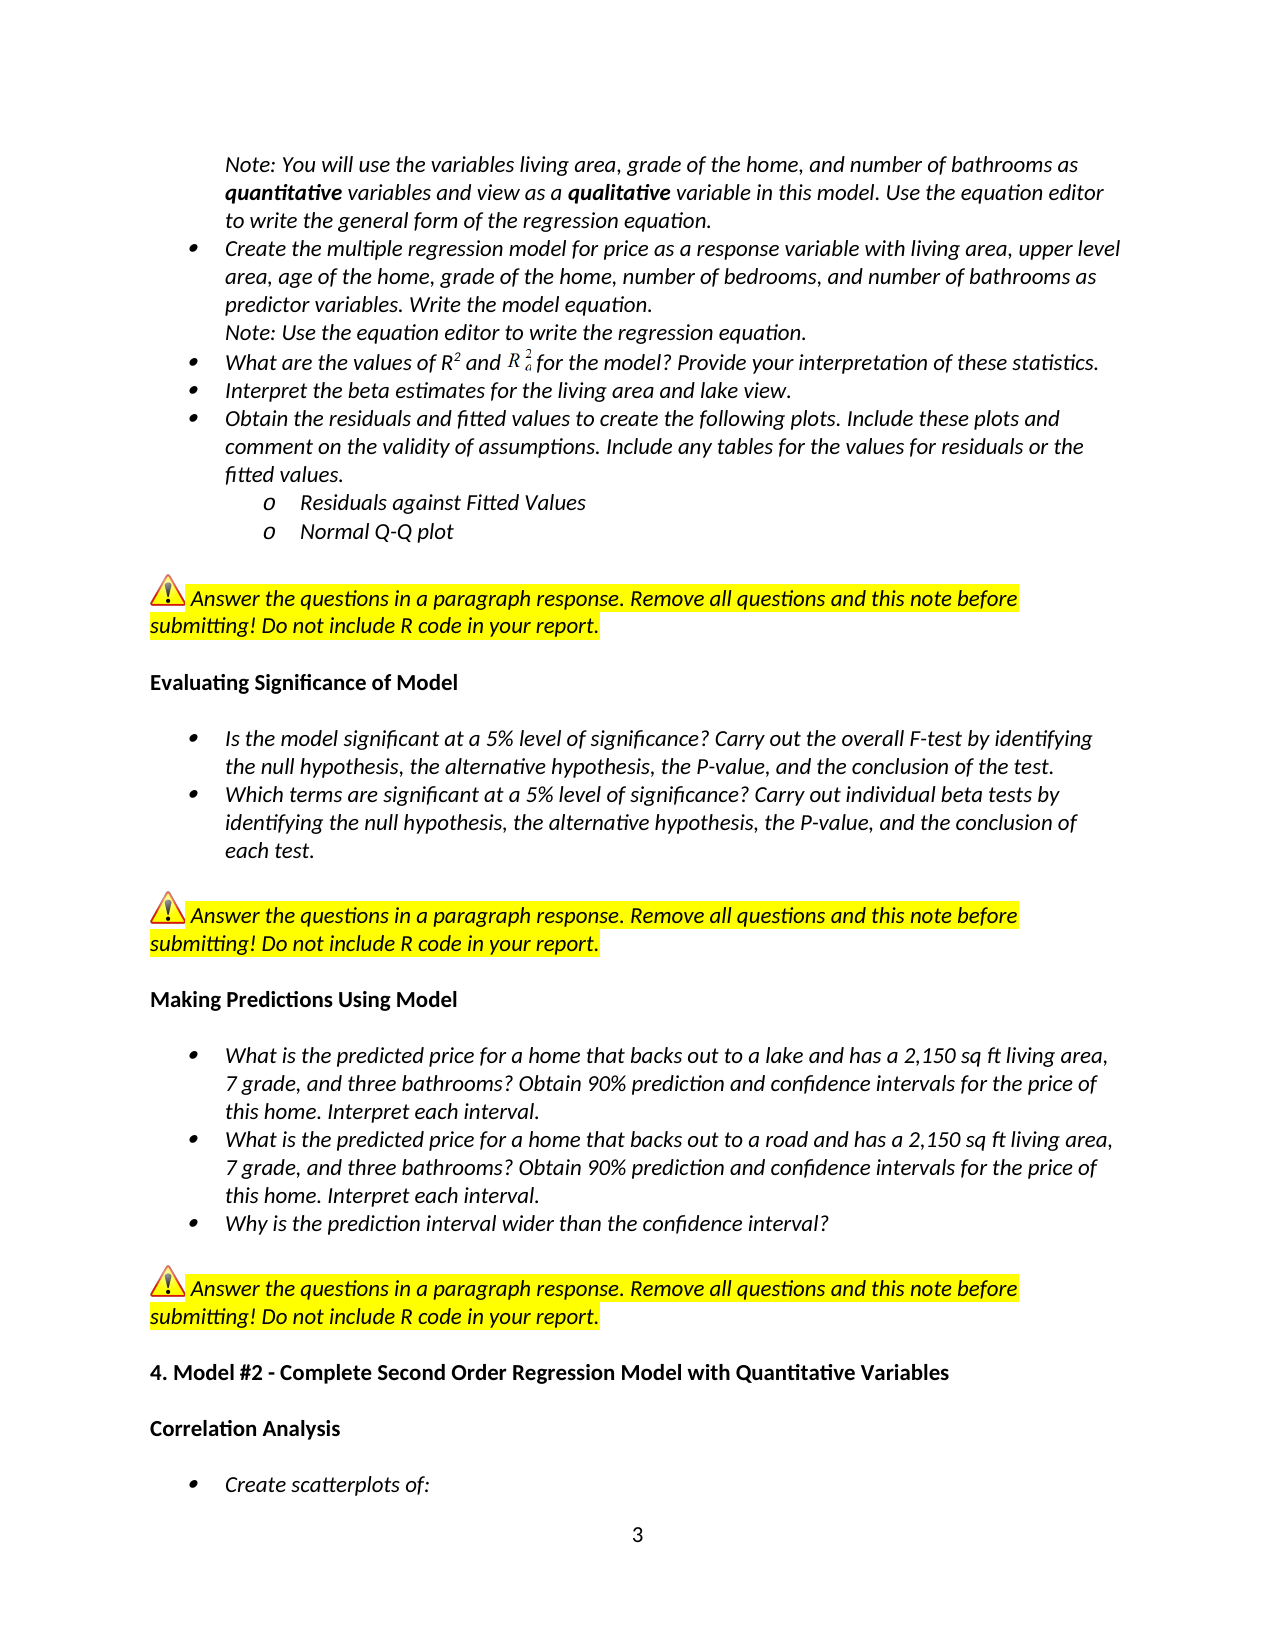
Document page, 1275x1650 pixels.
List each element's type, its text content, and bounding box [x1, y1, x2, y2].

picture [150, 1265, 186, 1297]
list Interpret the beta estimates for the living area and lake view. [187, 376, 1125, 404]
list What is the predicted price for a home that backs out to a lake and has a 2,150 sq ft living area, 7 grade, and three bathrooms? Obtain 90% prediction and confidence intervals for the price of this home. Interpret each interval. [187, 1041, 1125, 1125]
list Create scatterplots of: [187, 1470, 1125, 1498]
list What is the predicted price for a home that backs out to a road and has a 2,150 sq ft living area, 7 grade, and three bathrooms? Obtain 90% prediction and confidence intervals for the price of this home. Interpret each interval. [187, 1125, 1125, 1209]
list Obtain the residuals and fitted values to create the following plots. Include these plots and comment on the validity of assumptions. Include any tables for the values for residuals or the fitted values. [187, 404, 1125, 488]
subtitle Correlation Analysis [150, 1414, 1125, 1442]
subtitle 4. Model #2 - Complete Second Order Regression Model with Quantitative Variables [150, 1358, 1125, 1386]
list Residuals against Fitted Values [262, 488, 1125, 517]
picture [150, 891, 186, 924]
subtitle Making Predictions Using Model [150, 985, 1125, 1013]
text Answer the questions in a paragraph response. Remove all questions and this note before submitting! Do not include R code in your report. [186, 1265, 1125, 1330]
picture [150, 574, 186, 606]
list Create the multiple regression model for price as a response variable with living area, upper level area, age of the home, grade of the home, number of bedrooms, and number of bathrooms as predictor variables. Write the model equation. Note: Use the equation editor to write the regression equation. [187, 234, 1125, 346]
picture [506, 346, 532, 371]
text Answer the questions in a paragraph response. Remove all questions and this note before submitting! Do not include R code in your report. [186, 892, 1125, 957]
subtitle Evaluating Significance of Model [150, 668, 1125, 696]
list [187, 150, 1125, 234]
list Why is the prediction interval wider than the confidence interval? [187, 1209, 1125, 1237]
list Normal Q-Q plot [262, 517, 1125, 547]
list Is the model significant at a 5% level of significance? Carry out the overall F-test by identifying the null hypothesis, the alternative hypothesis, the P-value, and the conclusion of the test. [187, 724, 1125, 780]
list What are the values of R2 and for the model? Provide your interpretation of these statistics. [187, 346, 1125, 376]
list Which terms are significant at a 5% level of significance? Carry out individual beta tests by identifying the null hypothesis, the alternative hypothesis, the P-value, and the conclusion of each test. [187, 780, 1125, 864]
text Answer the questions in a paragraph response. Remove all questions and this note before submitting! Do not include R code in your report. [186, 575, 1125, 640]
